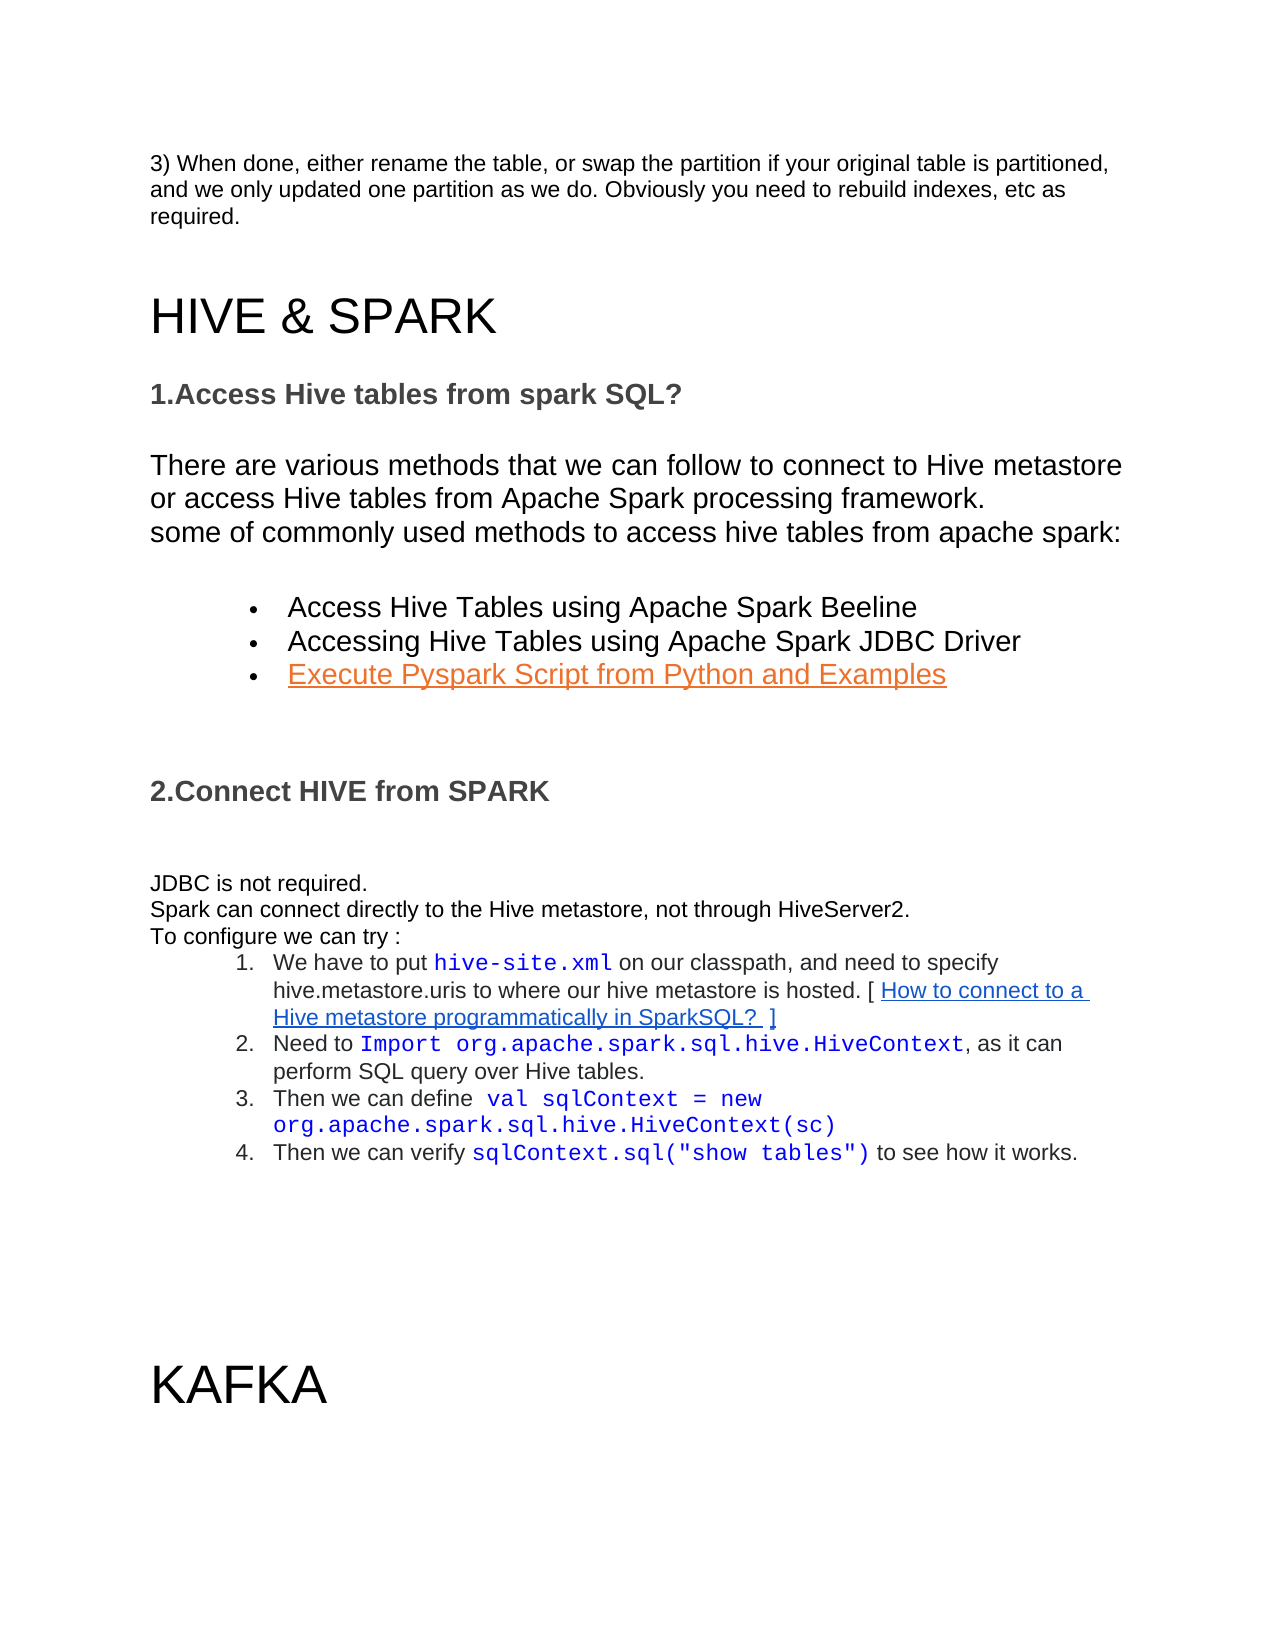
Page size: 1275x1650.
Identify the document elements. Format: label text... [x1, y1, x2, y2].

text JDBC is not required. [150, 870, 1125, 896]
list Access Hive Tables using Apache Spark Beeline [250, 590, 1125, 624]
list Execute Pyspark Script from Python and Examples [250, 657, 1125, 691]
text 2.Connect HIVE from SPARK [150, 774, 1125, 808]
text There are various methods that we can follow to connect to Hive metastore or access Hive tables from Apache Spark processing framework. [150, 448, 1125, 515]
list Need to Import org.apache.spark.sql.hive.HiveContext, as it can perform SQL query over Hive tables. [235, 1030, 1125, 1085]
text 1.Access Hive tables from spark SQL? [150, 377, 1125, 411]
list Accessing Hive Tables using Apache Spark JDBC Driver [250, 624, 1125, 657]
list Then we can define val sqlContext = new org.apache.spark.sql.hive.HiveContext(sc) [235, 1085, 1125, 1139]
text KAFKA [150, 1352, 1125, 1415]
list Then we can verify sqlContext.sql("show tables") to see how it works. [235, 1139, 1125, 1167]
text To configure we can try : [150, 923, 1125, 949]
text HIVE & SPARK [150, 287, 1125, 344]
text some of commonly used methods to access hive tables from apache spark: [150, 515, 1125, 549]
list We have to put hive-site.xml on our classpath, and need to specify hive.metastore.uris to where our hive metastore is hosted. [ How to connect to a Hive metastore programmatically in SparkSQL? ] [235, 949, 1125, 1030]
text Spark can connect directly to the Hive metastore, not through HiveServer2. [150, 896, 1125, 923]
text 3) When done, either rename the table, or swap the partition if your original table is partitioned, and we only updated one partition as we do. Obviously you need to rebuild indexes, etc as required. [150, 150, 1125, 229]
